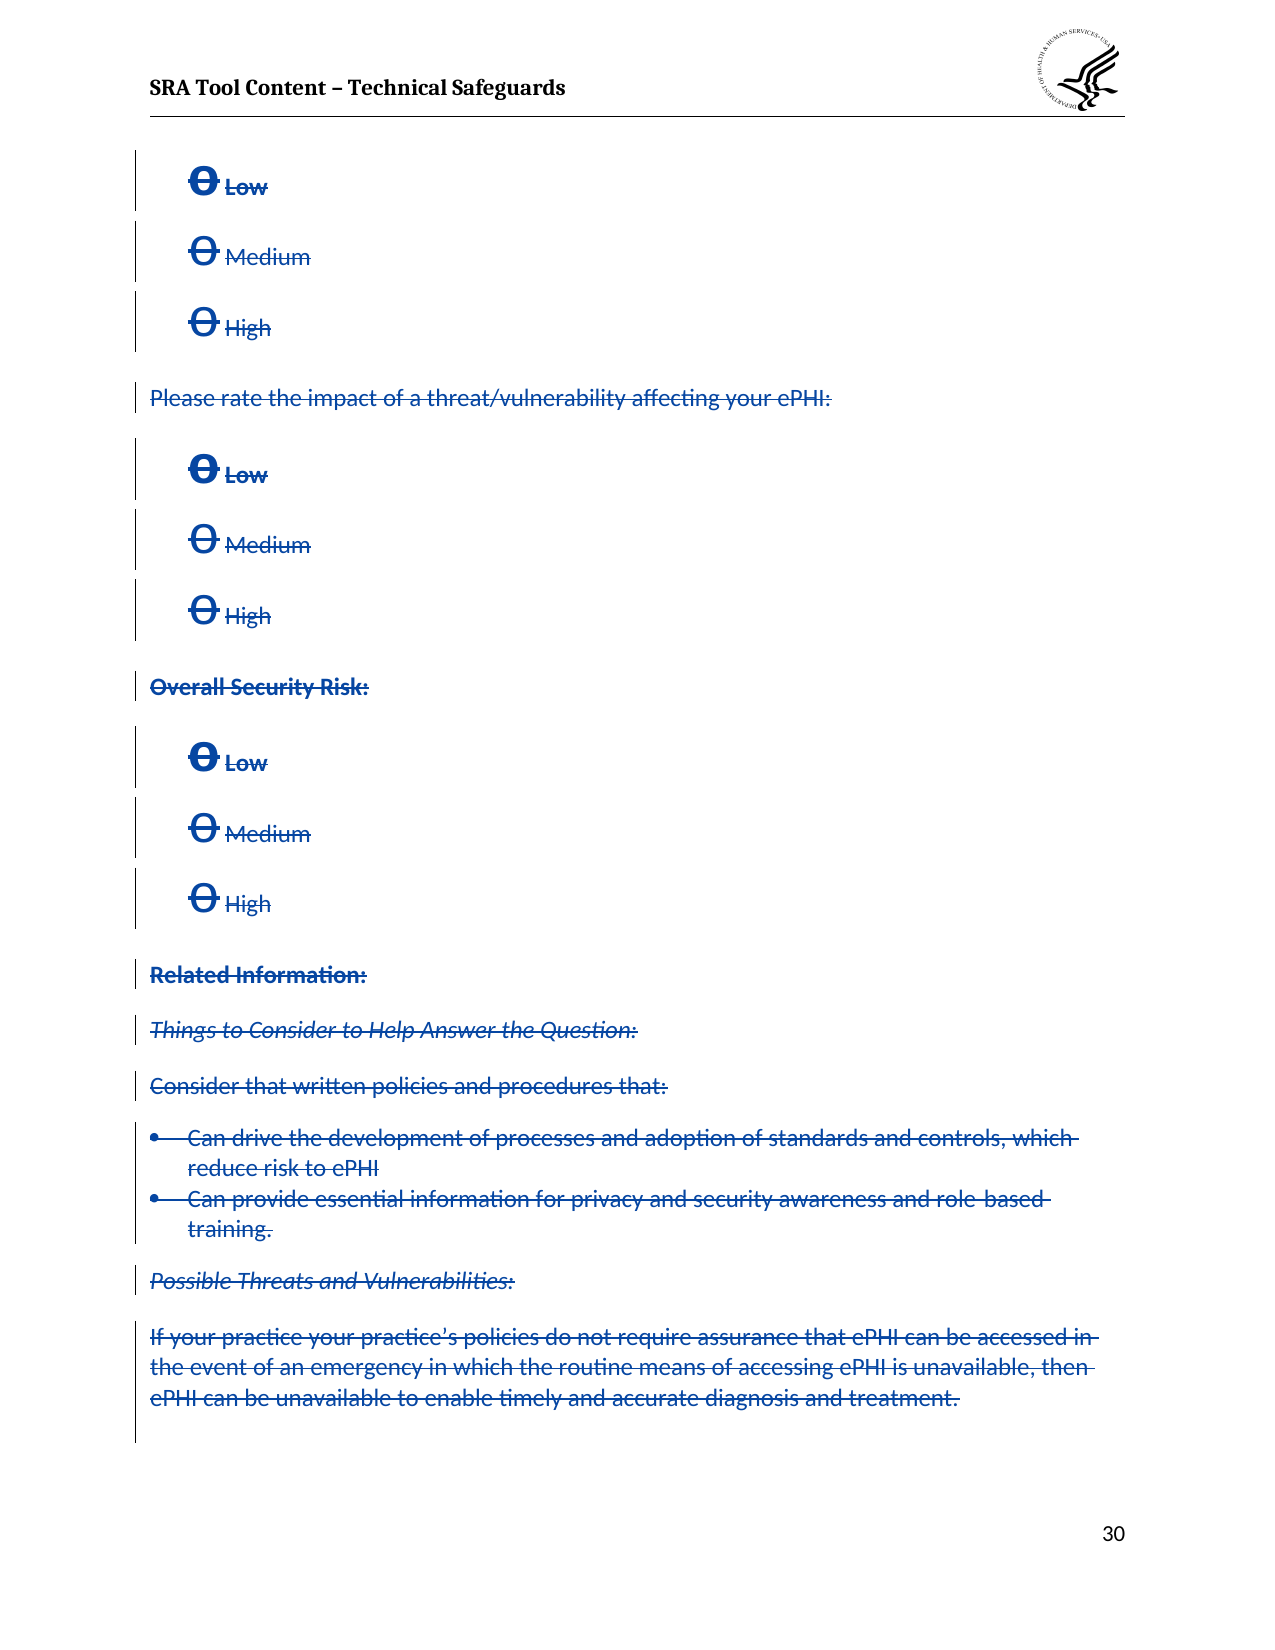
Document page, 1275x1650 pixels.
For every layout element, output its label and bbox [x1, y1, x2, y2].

picture [1037, 29, 1119, 111]
